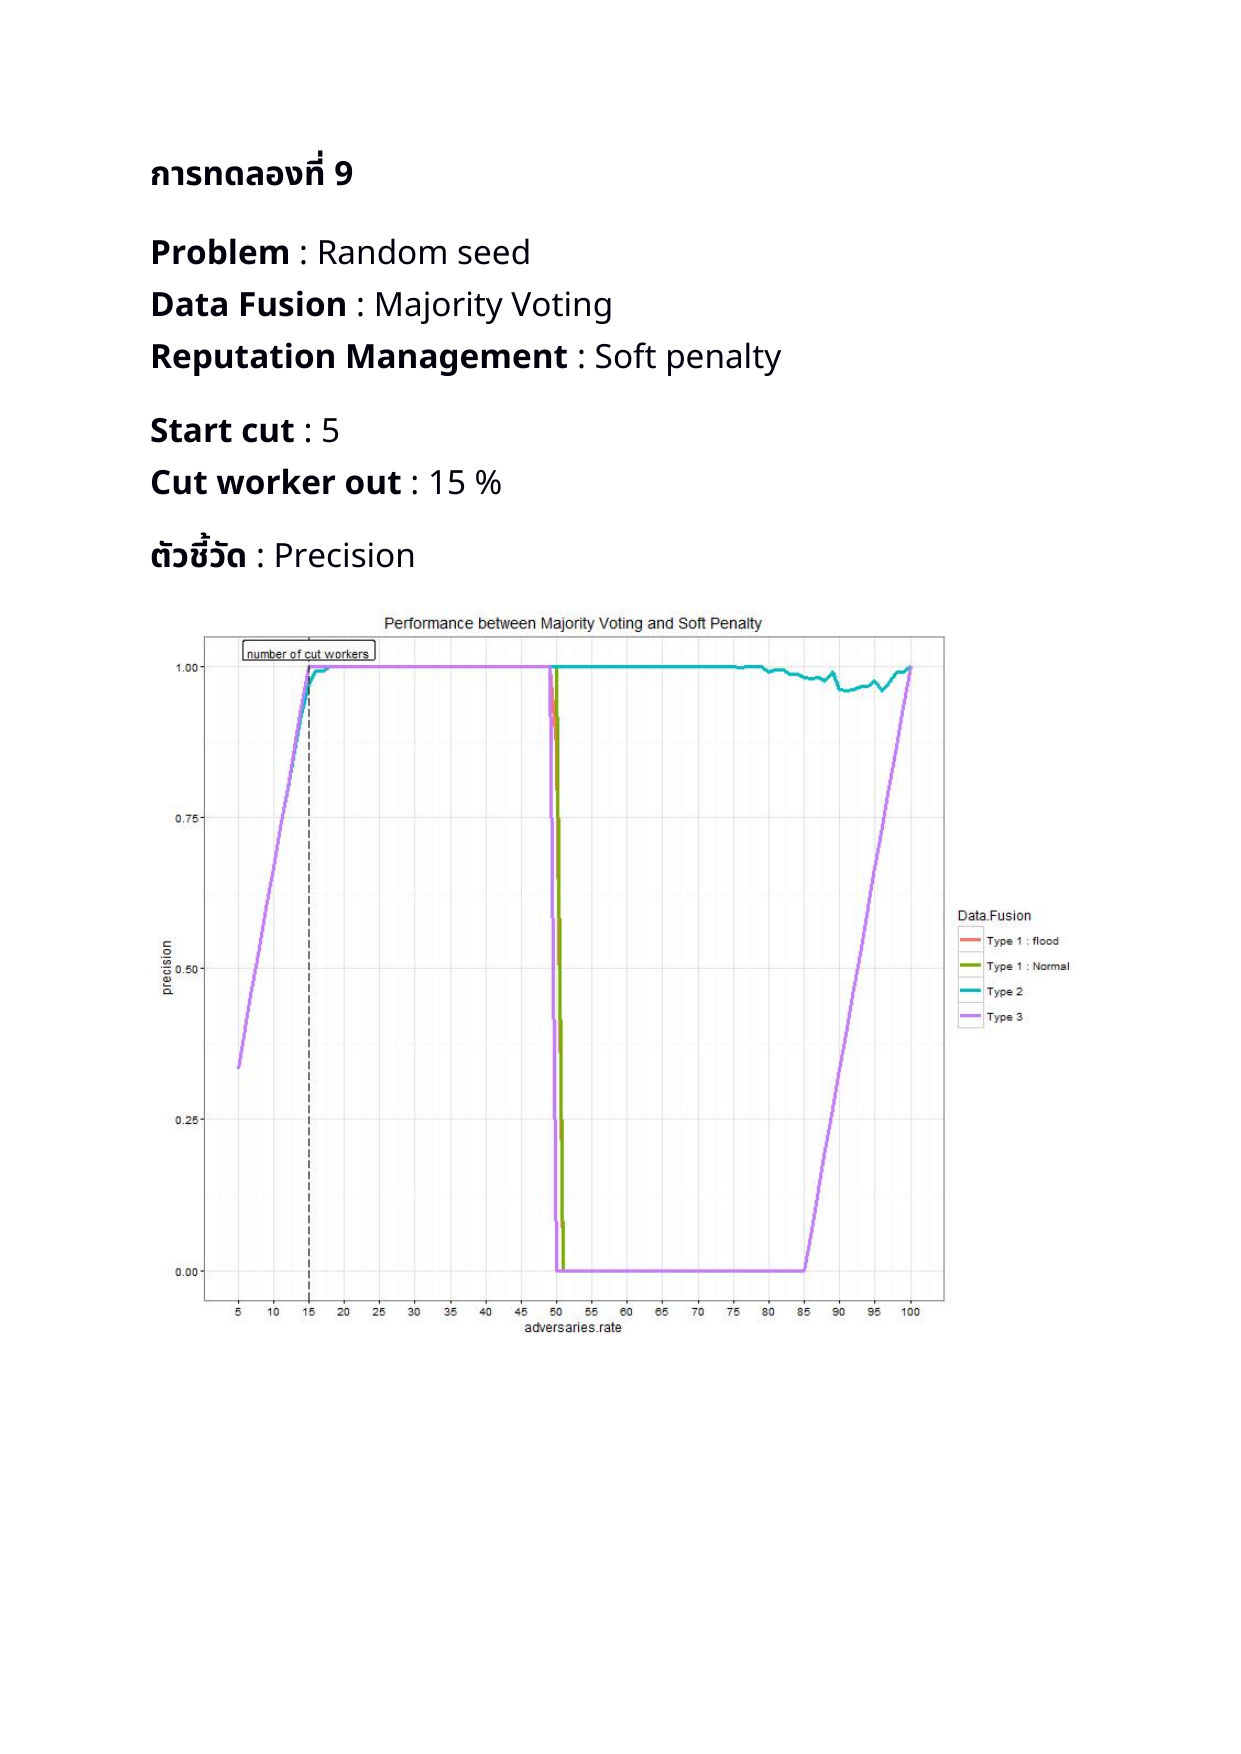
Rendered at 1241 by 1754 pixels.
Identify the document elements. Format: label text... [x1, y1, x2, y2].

text Start cut : 5 Cut worker out : 15 % [150, 406, 1090, 504]
picture [150, 610, 1091, 1341]
text Problem : Random seed Data Fusion : Majority Voting Reputation Management : Soft penalty [150, 229, 1090, 379]
text ตัวชี้วัด : Precision [150, 532, 1090, 582]
text การทดลองที่ 9 [150, 150, 1090, 201]
